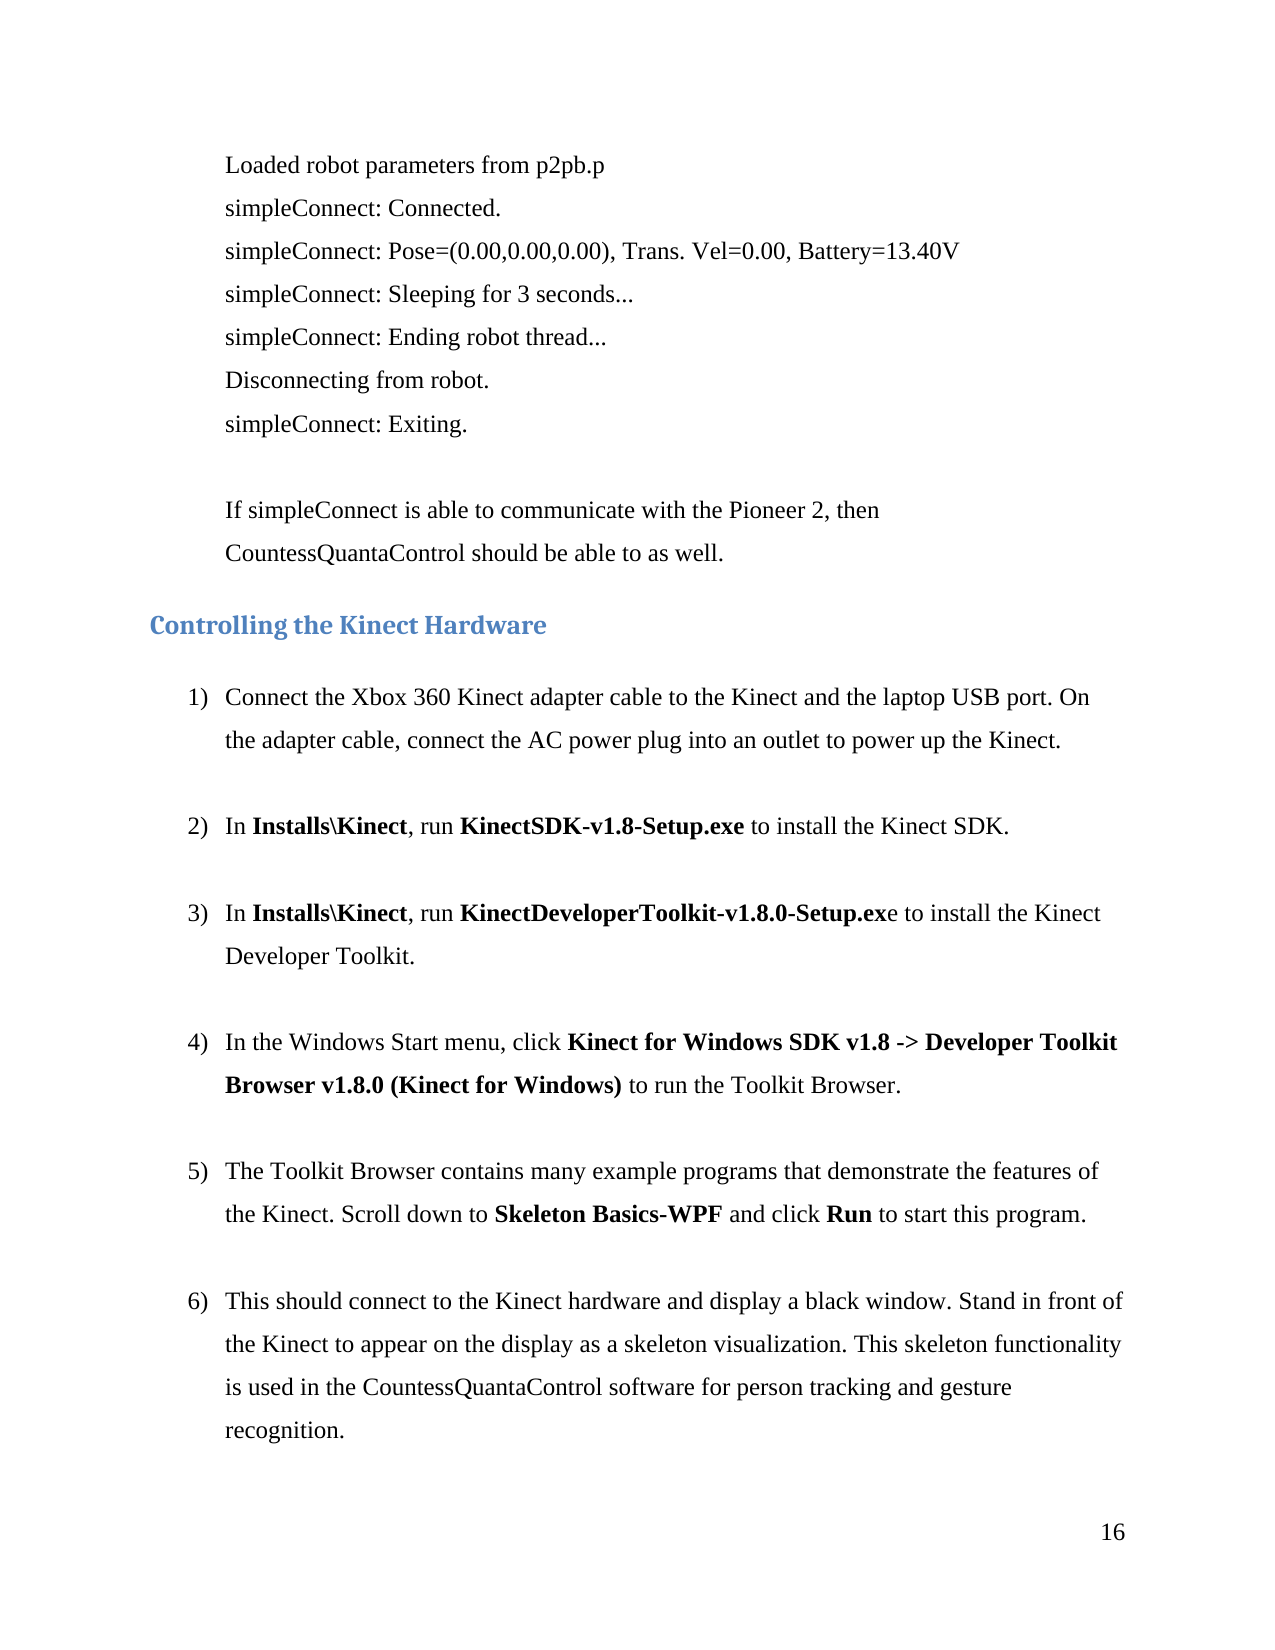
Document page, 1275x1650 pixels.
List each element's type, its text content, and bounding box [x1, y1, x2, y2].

list simpleConnect: Ending robot thread... [225, 322, 1125, 351]
list Disconnecting from robot. [225, 366, 1125, 394]
list If simpleConnect is able to communicate with the Pioneer 2, then CountessQuantaControl should be able to as well. [225, 495, 1125, 567]
list Connect the Xbox 360 Kinect adapter cable to the Kinect and the laptop USB port. On the adapter cable, connect the AC power plug into an outlet to power up the Kinect. [187, 682, 1125, 754]
list The Toolkit Browser contains many example programs that demonstrate the features of the Kinect. Scroll down to Skeleton Basics-WPF and click Run to start this program. [187, 1156, 1125, 1228]
list simpleConnect: Sleeping for 3 seconds... [225, 279, 1125, 308]
list simpleConnect: Pose=(0.00,0.00,0.00), Trans. Vel=0.00, Battery=13.40V [225, 236, 1125, 265]
list This should connect to the Kinect hardware and display a black window. Stand in front of the Kinect to appear on the display as a skeleton visualization. This skeleton functionality is used in the CountessQuantaControl software for person tracking and gesture recognition. [187, 1286, 1125, 1444]
list simpleConnect: Exiting. [225, 409, 1125, 437]
list In Installs\Kinect, run KinectDeveloperToolkit-v1.8.0-Setup.exe to install the Kinect Developer Toolkit. [187, 898, 1125, 969]
list simpleConnect: Connected. [225, 193, 1125, 222]
list In Installs\Kinect, run KinectSDK-v1.8-Setup.exe to install the Kinect SDK. [187, 811, 1125, 840]
subtitle Controlling the Kinect Hardware [150, 610, 1125, 642]
list Loaded robot parameters from p2pb.p [225, 150, 1125, 179]
list In the Windows Start menu, click Kinect for Windows SDK v1.8 -> Developer Toolkit Browser v1.8.0 (Kinect for Windows) to run the Toolkit Browser. [187, 1027, 1125, 1099]
